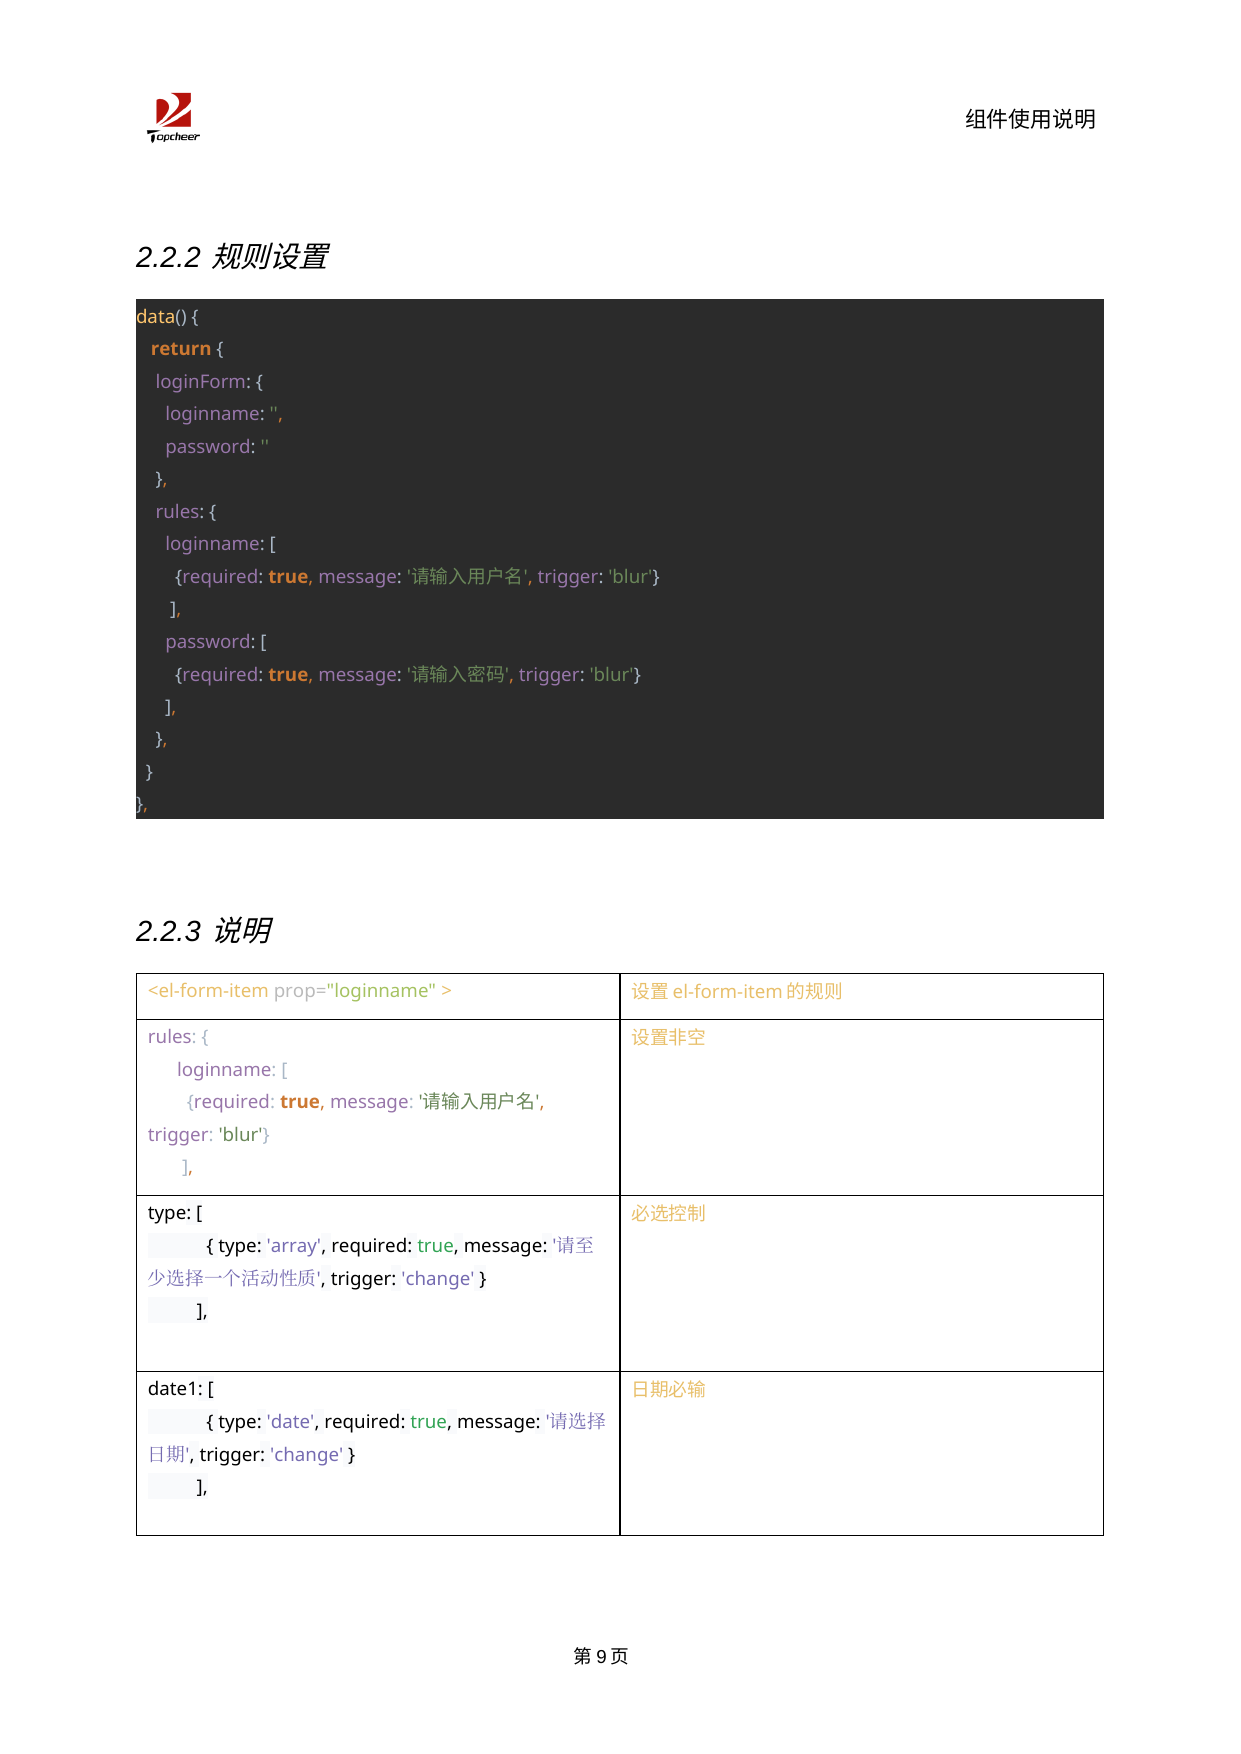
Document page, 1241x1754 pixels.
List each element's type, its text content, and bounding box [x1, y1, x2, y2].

subtitle 规则设置 [136, 223, 1104, 288]
table_header 设置el-form-item的规则 [621, 974, 1103, 1019]
picture [139, 88, 207, 148]
table_cell rules: { loginname: [ {required: true, message: '请输入用户名', trigger: 'blur'} ], [137, 1020, 619, 1195]
table_cell date1: [ { type: 'date', required: true, message: '请选择日期', trigger: 'change' } ], [137, 1372, 619, 1535]
table_cell type: [ { type: 'array', required: true, message: '请至少选择一个活动性质', trigger: 'change' } ], [137, 1196, 619, 1371]
table_cell 必选控制 [621, 1196, 1103, 1371]
table_header <el-form-item prop="loginname" > [137, 974, 619, 1019]
table_cell 设置非空 [621, 1020, 1103, 1195]
table_cell 日期必输 [621, 1372, 1103, 1535]
subtitle 说明 [136, 896, 1104, 961]
text data() { return { loginForm: { loginname: '', password: '' }, rules: { loginname: [ {required: true, message: '请输入用户名', trigger: 'blur'} ], password: [ {required: true, message: '请输入密码', trigger: 'blur'} ], }, } }, [136, 299, 1104, 819]
